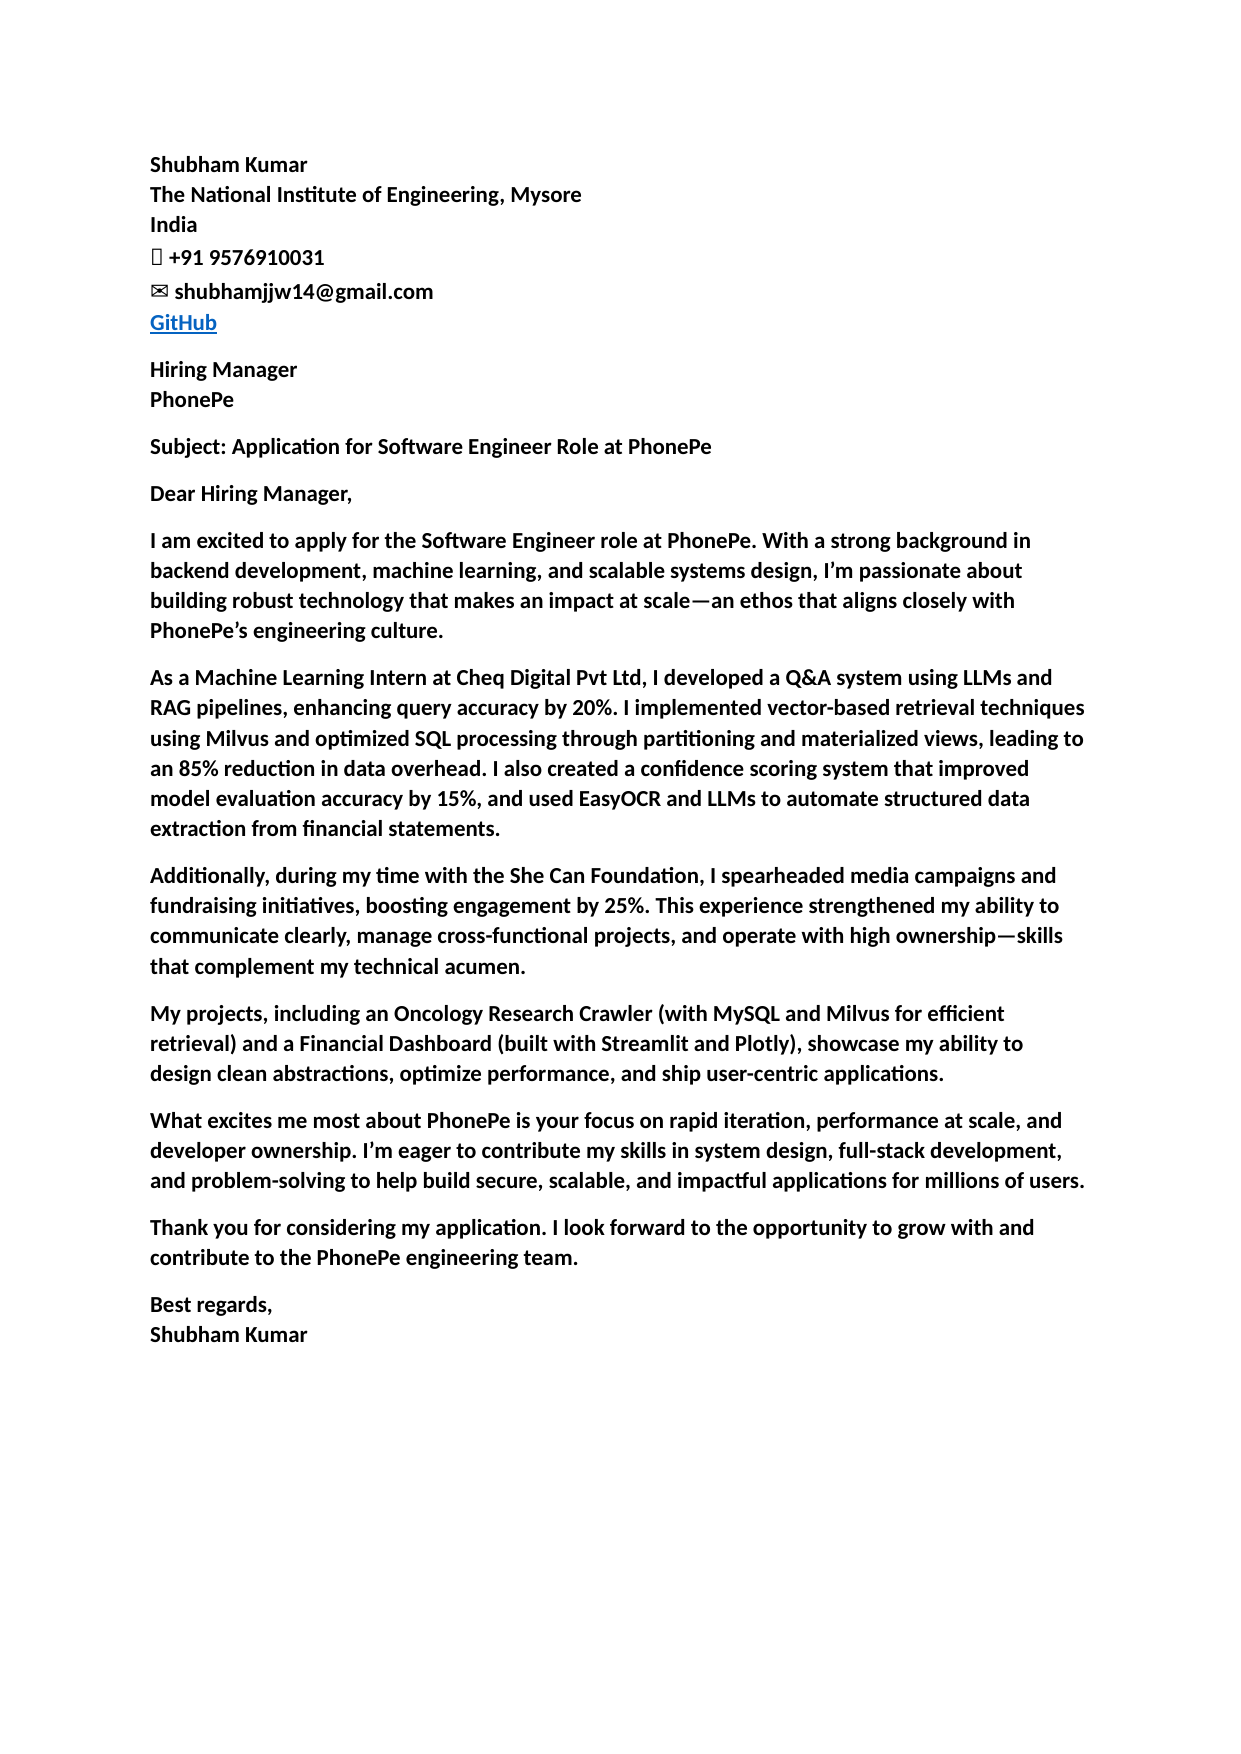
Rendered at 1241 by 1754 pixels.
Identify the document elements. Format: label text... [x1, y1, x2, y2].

text Best regards, Shubham Kumar [150, 1290, 1090, 1349]
text Shubham Kumar The National Institute of Engineering, Mysore India 📞 +91 9576910031 ✉️ shubhamjjw14@gmail.com GitHub [150, 150, 1090, 336]
text I am excited to apply for the Software Engineer role at PhonePe. With a strong background in backend development, machine learning, and scalable systems design, I’m passionate about building robust technology that makes an impact at scale—an ethos that aligns closely with PhonePe’s engineering culture. [150, 526, 1090, 644]
text My projects, including an Oncology Research Crawler (with MySQL and Milvus for efficient retrieval) and a Financial Dashboard (built with Streamlit and Plotly), showcase my ability to design clean abstractions, optimize performance, and ship user-centric applications. [150, 999, 1090, 1087]
text Subject: Application for Software Engineer Role at PhonePe [150, 432, 1090, 460]
text What excites me most about PhonePe is your focus on rapid iteration, performance at scale, and developer ownership. I’m eager to contribute my skills in system design, full-stack development, and problem-solving to help build secure, scalable, and impactful applications for millions of users. [150, 1106, 1090, 1194]
text Additionally, during my time with the She Can Foundation, I spearheaded media campaigns and fundraising initiatives, boosting engagement by 25%. This experience strengthened my ability to communicate clearly, manage cross-functional projects, and operate with high ownership—skills that complement my technical acumen. [150, 861, 1090, 980]
text As a Machine Learning Intern at Cheq Digital Pvt Ltd, I developed a Q&A system using LLMs and RAG pipelines, enhancing query accuracy by 20%. I implemented vector-based retrieval techniques using Milvus and optimized SQL processing through partitioning and materialized views, leading to an 85% reduction in data overhead. I also created a confidence scoring system that improved model evaluation accuracy by 15%, and used EasyOCR and LLMs to automate structured data extraction from financial statements. [150, 663, 1090, 842]
text Hiring Manager PhonePe [150, 355, 1090, 413]
text Thank you for considering my application. I look forward to the opportunity to grow with and contribute to the PhonePe engineering team. [150, 1213, 1090, 1272]
text Dear Hiring Manager, [150, 479, 1090, 507]
